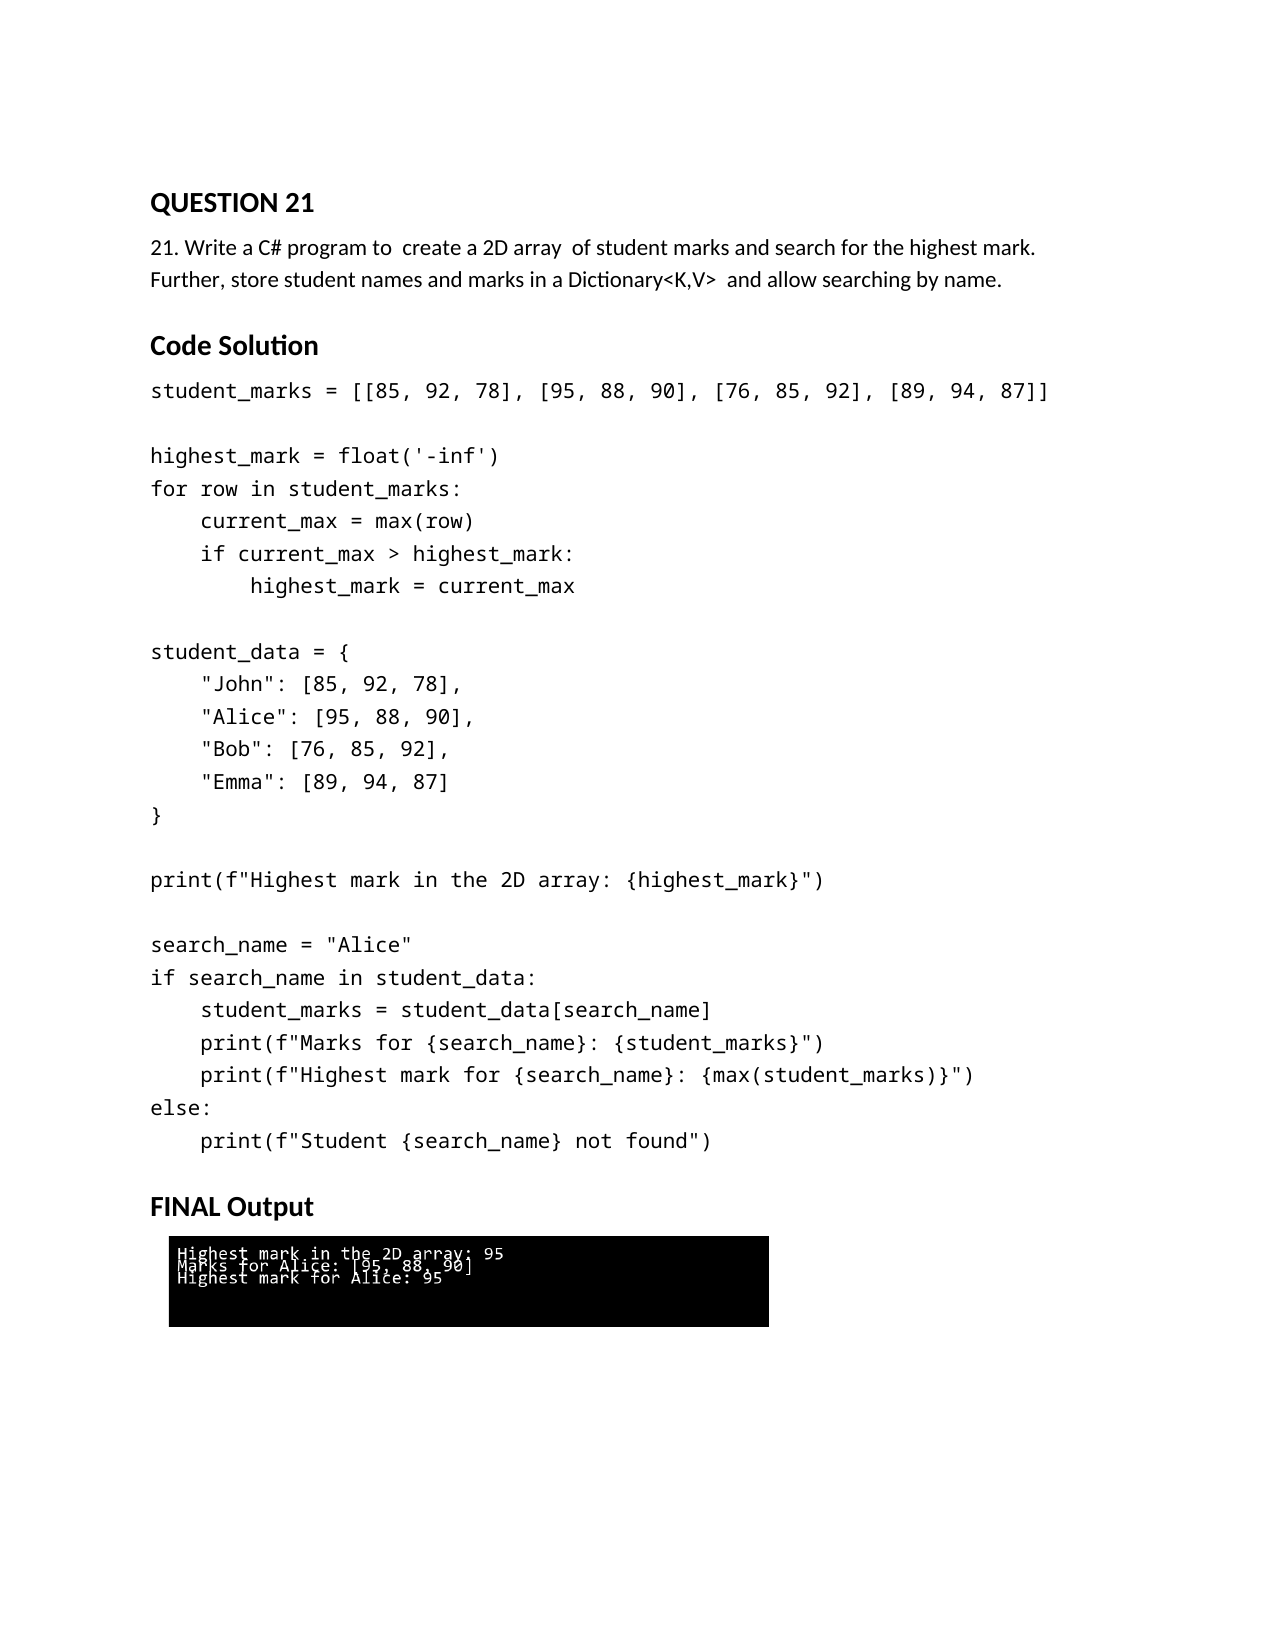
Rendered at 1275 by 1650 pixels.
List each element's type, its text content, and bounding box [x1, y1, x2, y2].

subtitle Code Solution [150, 327, 1064, 362]
text 21. Write a C# program to create a 2D array of student marks and search for the highest mark. Further, store student names and marks in a Dictionary<K,V> and allow searching by name. [150, 233, 1064, 293]
subtitle FINAL Output [150, 1188, 1064, 1223]
text student_marks = [[85, 92, 78], [95, 88, 90], [76, 85, 92], [89, 94, 87]] highest_mark = float('-inf') for row in student_marks: current_max = max(row) if current_max > highest_mark: highest_mark = current_max student_data = { "John": [85, 92, 78], "Alice": [95, 88, 90], "Bob": [76, 85, 92], "Emma": [89, 94, 87] } print(f"Highest mark in the 2D array: {highest_mark}") search_name = "Alice" if search_name in student_data: student_marks = student_data[search_name] print(f"Marks for {search_name}: {student_marks}") print(f"Highest mark for {search_name}: {max(student_marks)}") else: print(f"Student {search_name} not found") [150, 376, 1064, 1154]
picture [168, 1236, 769, 1327]
subtitle QUESTION 21 [150, 184, 1064, 219]
